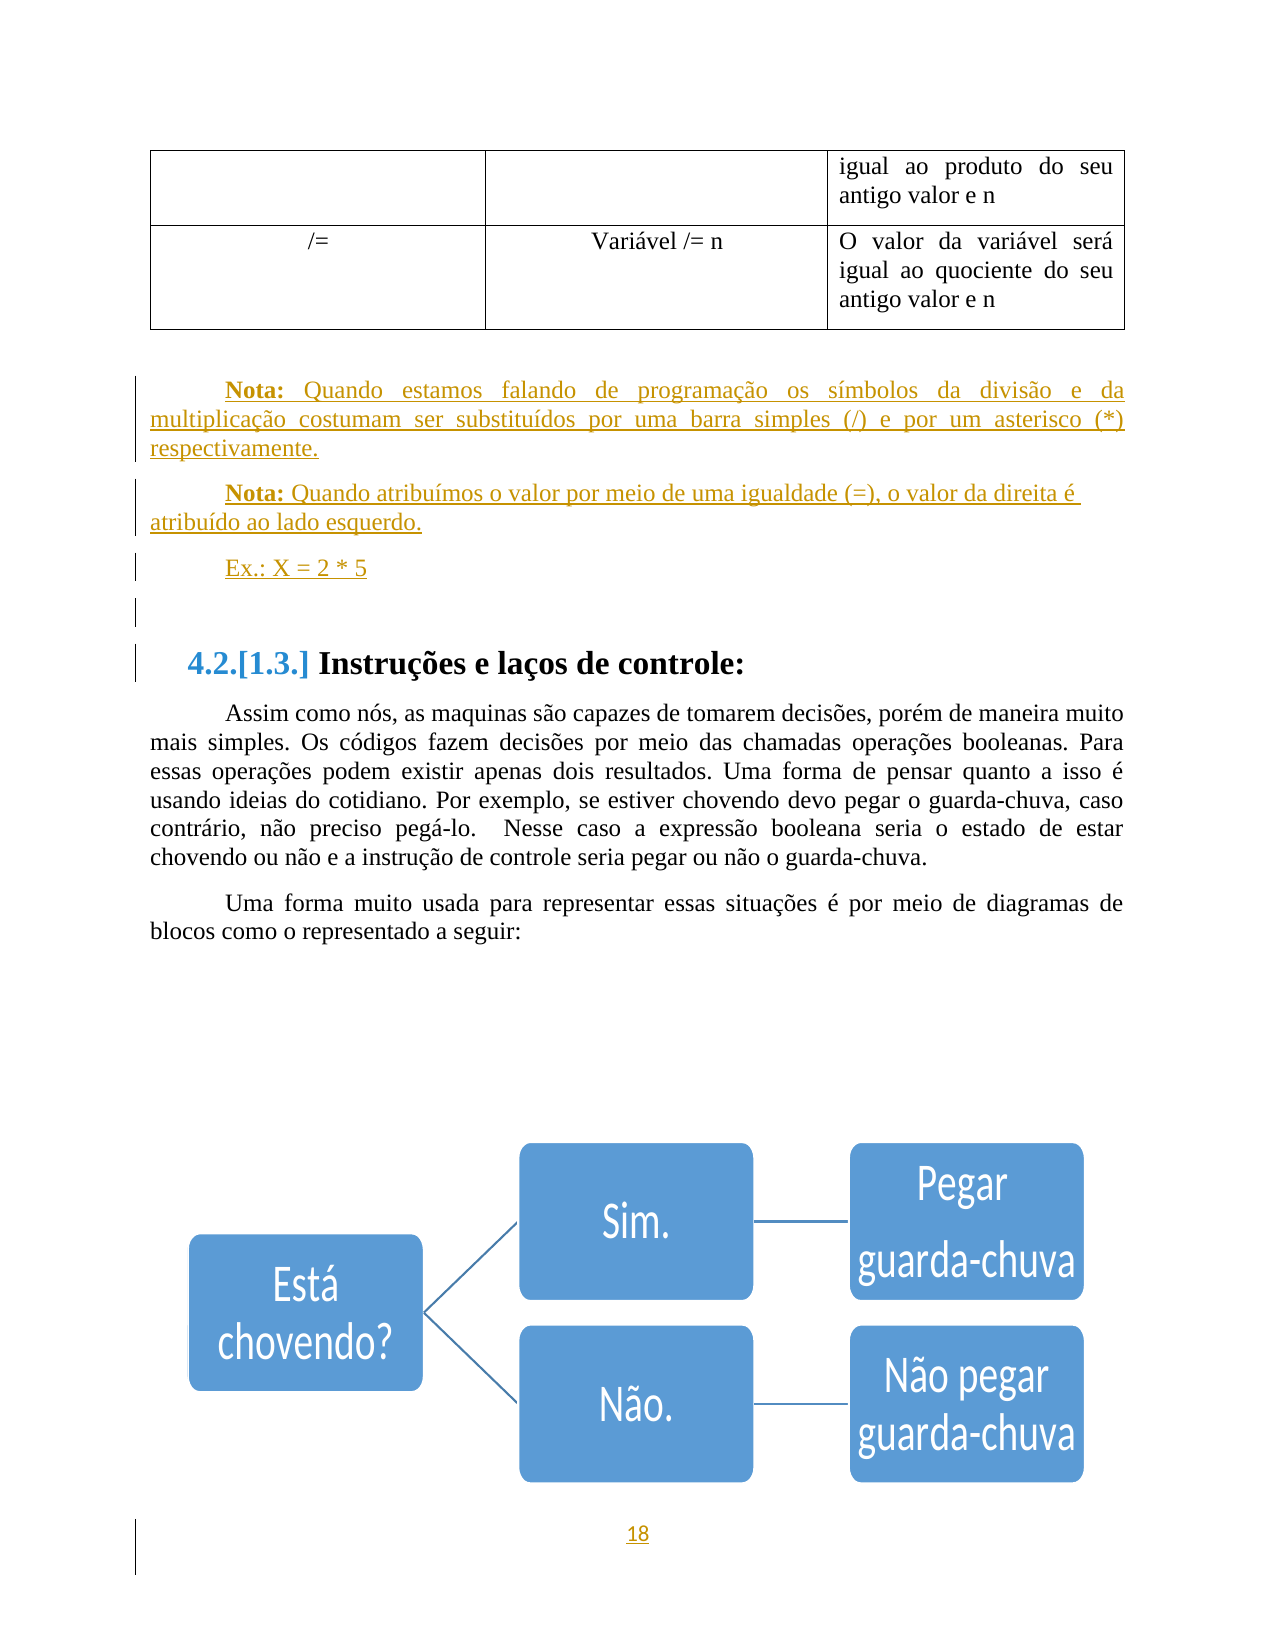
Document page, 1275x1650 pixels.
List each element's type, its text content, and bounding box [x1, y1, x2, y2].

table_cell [828, 151, 1124, 225]
text Assim como nós, as maquinas são capazes de tomarem decisões, porém de maneira muito mais simples. Os códigos fazem decisões por meio das chamadas operações booleanas. Para essas operações podem existir apenas dois resultados. Uma forma de pensar quanto a isso é usando ideias do cotidiano. Por exemplo, se estiver chovendo devo pegar o guarda-chuva, caso contrário, não preciso pegá-lo. Nesse caso a expressão booleana seria o estado de estar chovendo ou não e a instrução de controle seria pegar ou não o guarda-chuva. [150, 698, 1125, 871]
table_cell [151, 151, 485, 225]
table_cell /= [151, 226, 485, 329]
text Uma forma muito usada para representar essas situações é por meio de diagramas de blocos como o representado a seguir: [150, 888, 1125, 945]
table_cell [486, 151, 827, 225]
table_cell Variável /= n [486, 226, 827, 329]
list Instruções e laços de controle: [187, 643, 1125, 682]
table_cell O valor da variável será igual ao quociente do seu antigo valor e n [828, 226, 1124, 329]
